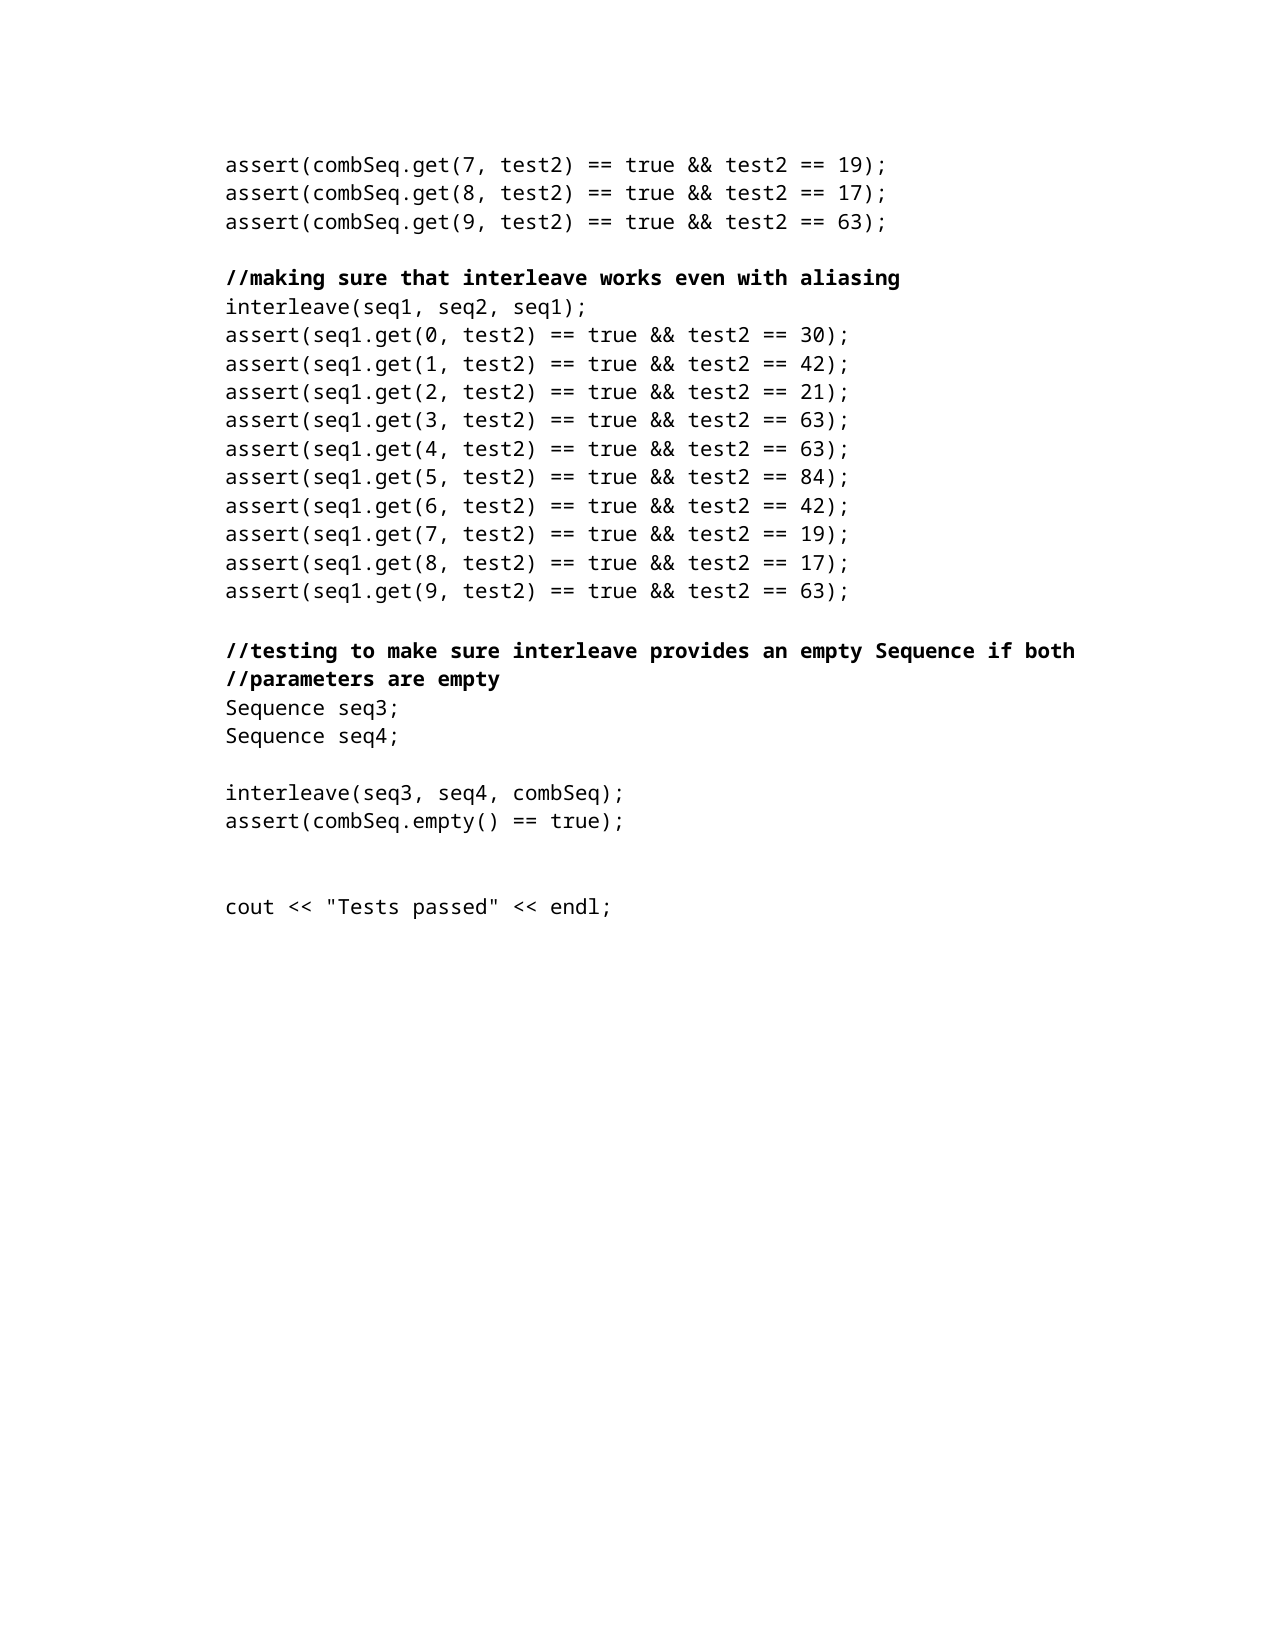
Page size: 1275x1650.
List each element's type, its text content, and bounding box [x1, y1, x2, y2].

text //testing to make sure interleave provides an empty Sequence if both //parameters are empty [225, 636, 1125, 693]
text assert(seq1.get(8, test2) == true && test2 == 17); [150, 548, 1125, 576]
text interleave(seq3, seq4, combSeq); [150, 778, 1125, 806]
text assert(combSeq.get(9, test2) == true && test2 == 63); [150, 207, 1125, 235]
text Sequence seq4; [150, 721, 1125, 749]
text //making sure that interleave works even with aliasing [150, 263, 1125, 292]
text assert(combSeq.empty() == true); [150, 806, 1125, 835]
text assert(seq1.get(0, test2) == true && test2 == 30); [150, 320, 1125, 349]
text assert(seq1.get(6, test2) == true && test2 == 42); [150, 491, 1125, 519]
text Sequence seq3; [150, 693, 1125, 721]
text assert(seq1.get(7, test2) == true && test2 == 19); [150, 519, 1125, 548]
text interleave(seq1, seq2, seq1); [150, 292, 1125, 320]
text assert(combSeq.get(7, test2) == true && test2 == 19); [150, 150, 1125, 178]
text assert(seq1.get(2, test2) == true && test2 == 21); [150, 377, 1125, 406]
text assert(seq1.get(3, test2) == true && test2 == 63); [150, 406, 1125, 434]
text assert(seq1.get(9, test2) == true && test2 == 63); [225, 576, 1125, 604]
text cout << "Tests passed" << endl; [150, 892, 1125, 920]
text assert(seq1.get(5, test2) == true && test2 == 84); [150, 462, 1125, 491]
text assert(seq1.get(4, test2) == true && test2 == 63); [150, 434, 1125, 462]
text assert(combSeq.get(8, test2) == true && test2 == 17); [150, 178, 1125, 207]
text assert(seq1.get(1, test2) == true && test2 == 42); [150, 349, 1125, 377]
